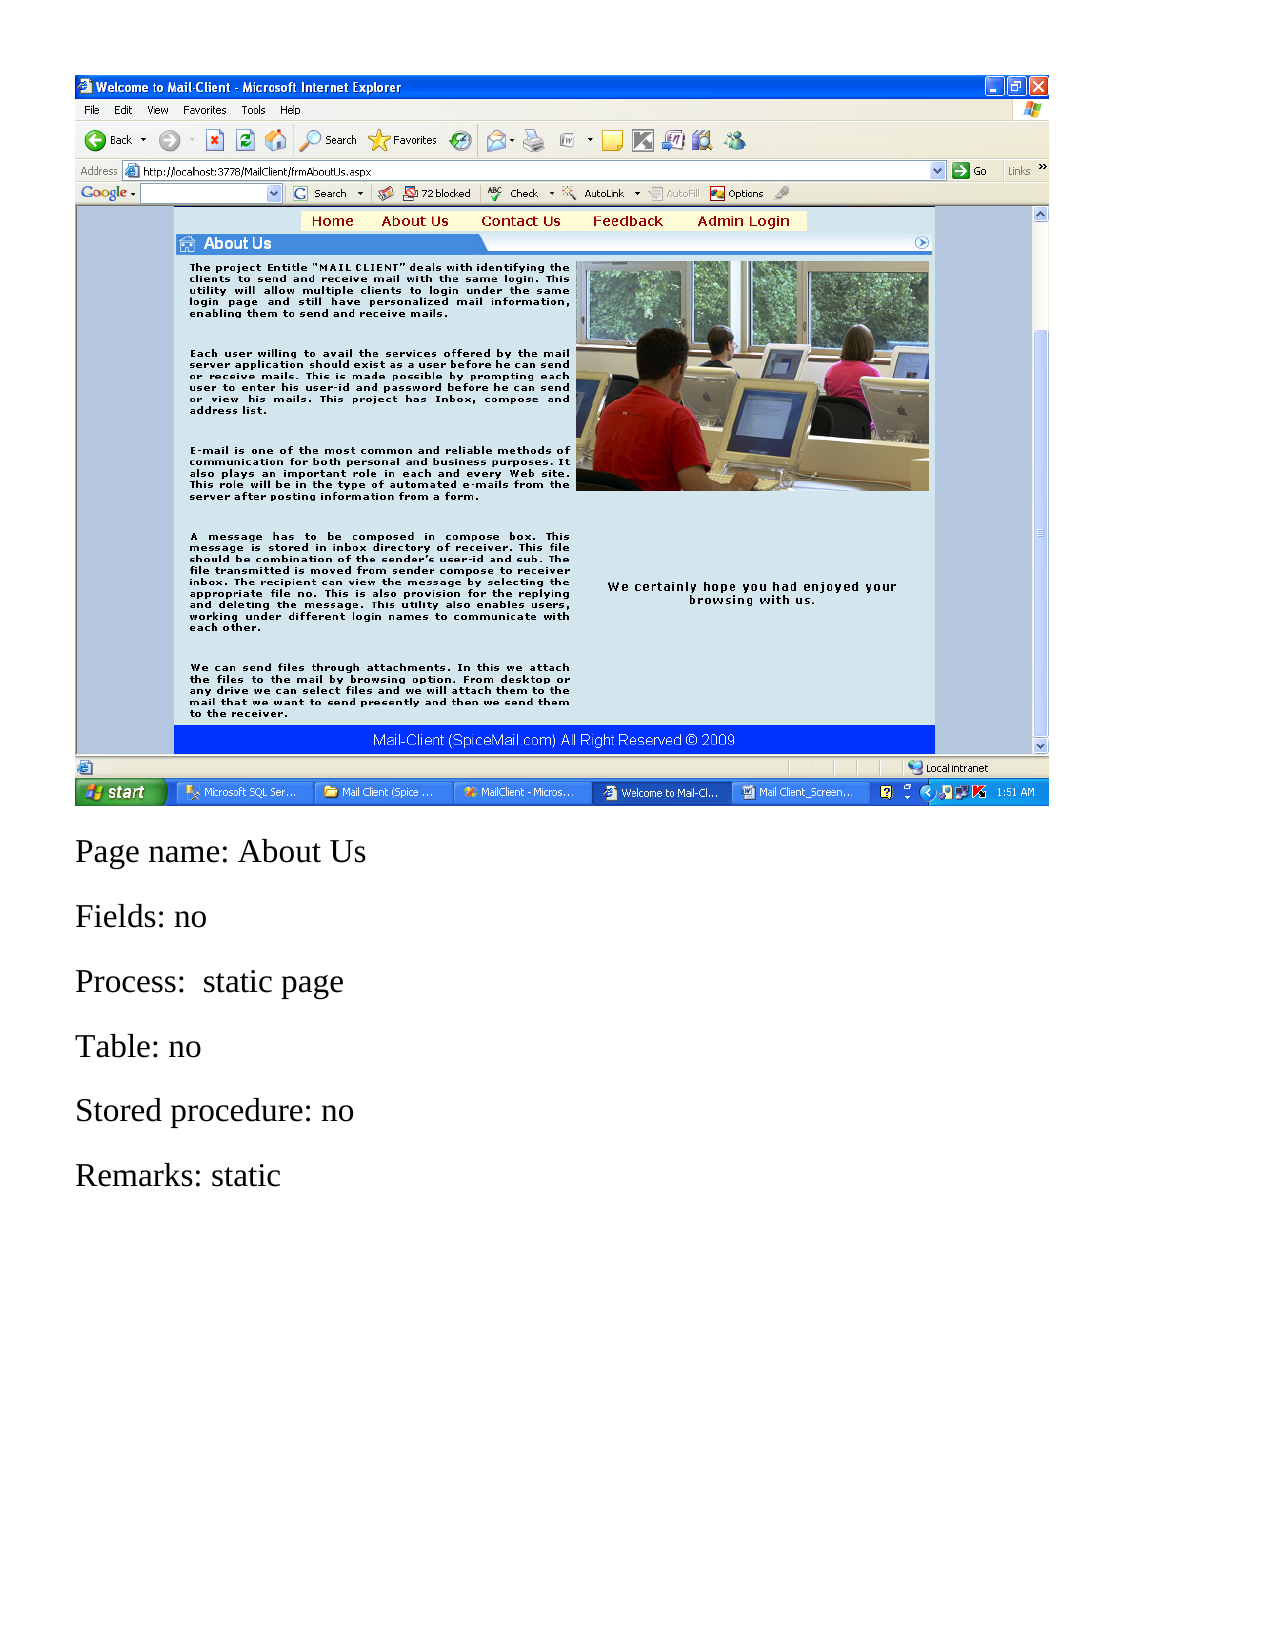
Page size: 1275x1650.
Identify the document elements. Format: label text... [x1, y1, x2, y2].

text Stored procedure: no [75, 1091, 1200, 1129]
text Table: no [75, 1026, 1200, 1064]
text Process: static page [75, 961, 1200, 999]
text Fields: no [75, 896, 1200, 934]
picture [75, 75, 1049, 806]
text Page name: About Us [75, 831, 1200, 869]
text Remarks: static [75, 1156, 1200, 1194]
